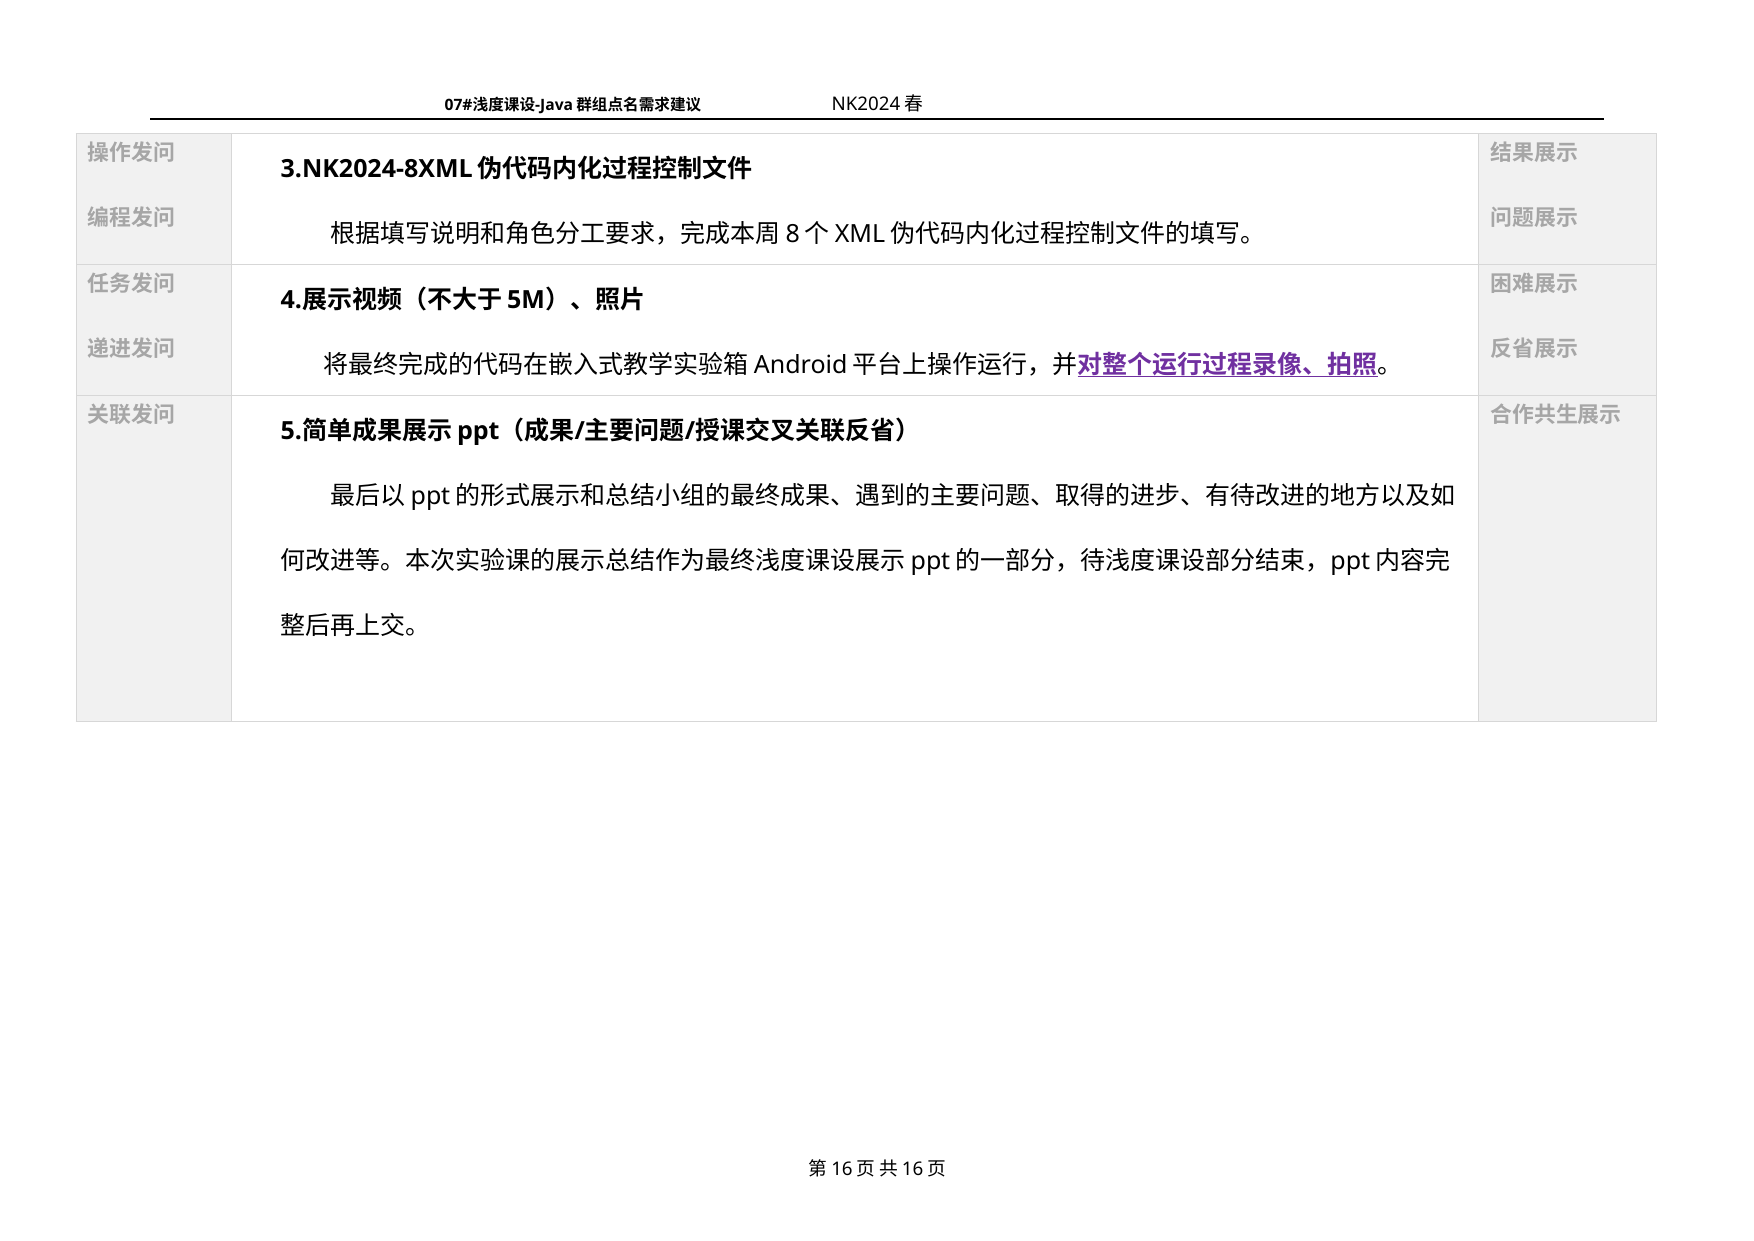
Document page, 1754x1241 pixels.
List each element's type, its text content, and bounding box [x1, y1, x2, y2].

table_cell 任务发问 递进发问 [77, 265, 231, 395]
table_cell 合作共生展示 [1479, 396, 1656, 721]
table_cell 操作发问 编程发问 [77, 134, 231, 264]
table_cell 结果展示 问题展示 [1479, 134, 1656, 264]
table_cell 5.简单成果展示ppt（成果/主要问题/授课交叉关联反省） 最后以ppt的形式展示和总结小组的最终成果、遇到的主要问题、取得的进步、有待改进的地方以及如何改进等。本次实验课的展示总结作为最终浅度课设展示ppt的一部分，待浅度课设部分结束，ppt内容完整后再上交。 [232, 396, 1478, 721]
table_cell 4.展示视频（不大于5M）、照片 将最终完成的代码在嵌入式教学实验箱Android平台上操作运行，并对整个运行过程录像、拍照。 [232, 265, 1478, 395]
table_cell 关联发问 [77, 396, 231, 721]
table_cell 困难展示 反省展示 [1479, 265, 1656, 395]
table_cell 3.NK2024-8XML伪代码内化过程控制文件 根据填写说明和角色分工要求，完成本周8个XML伪代码内化过程控制文件的填写。 [232, 134, 1478, 264]
